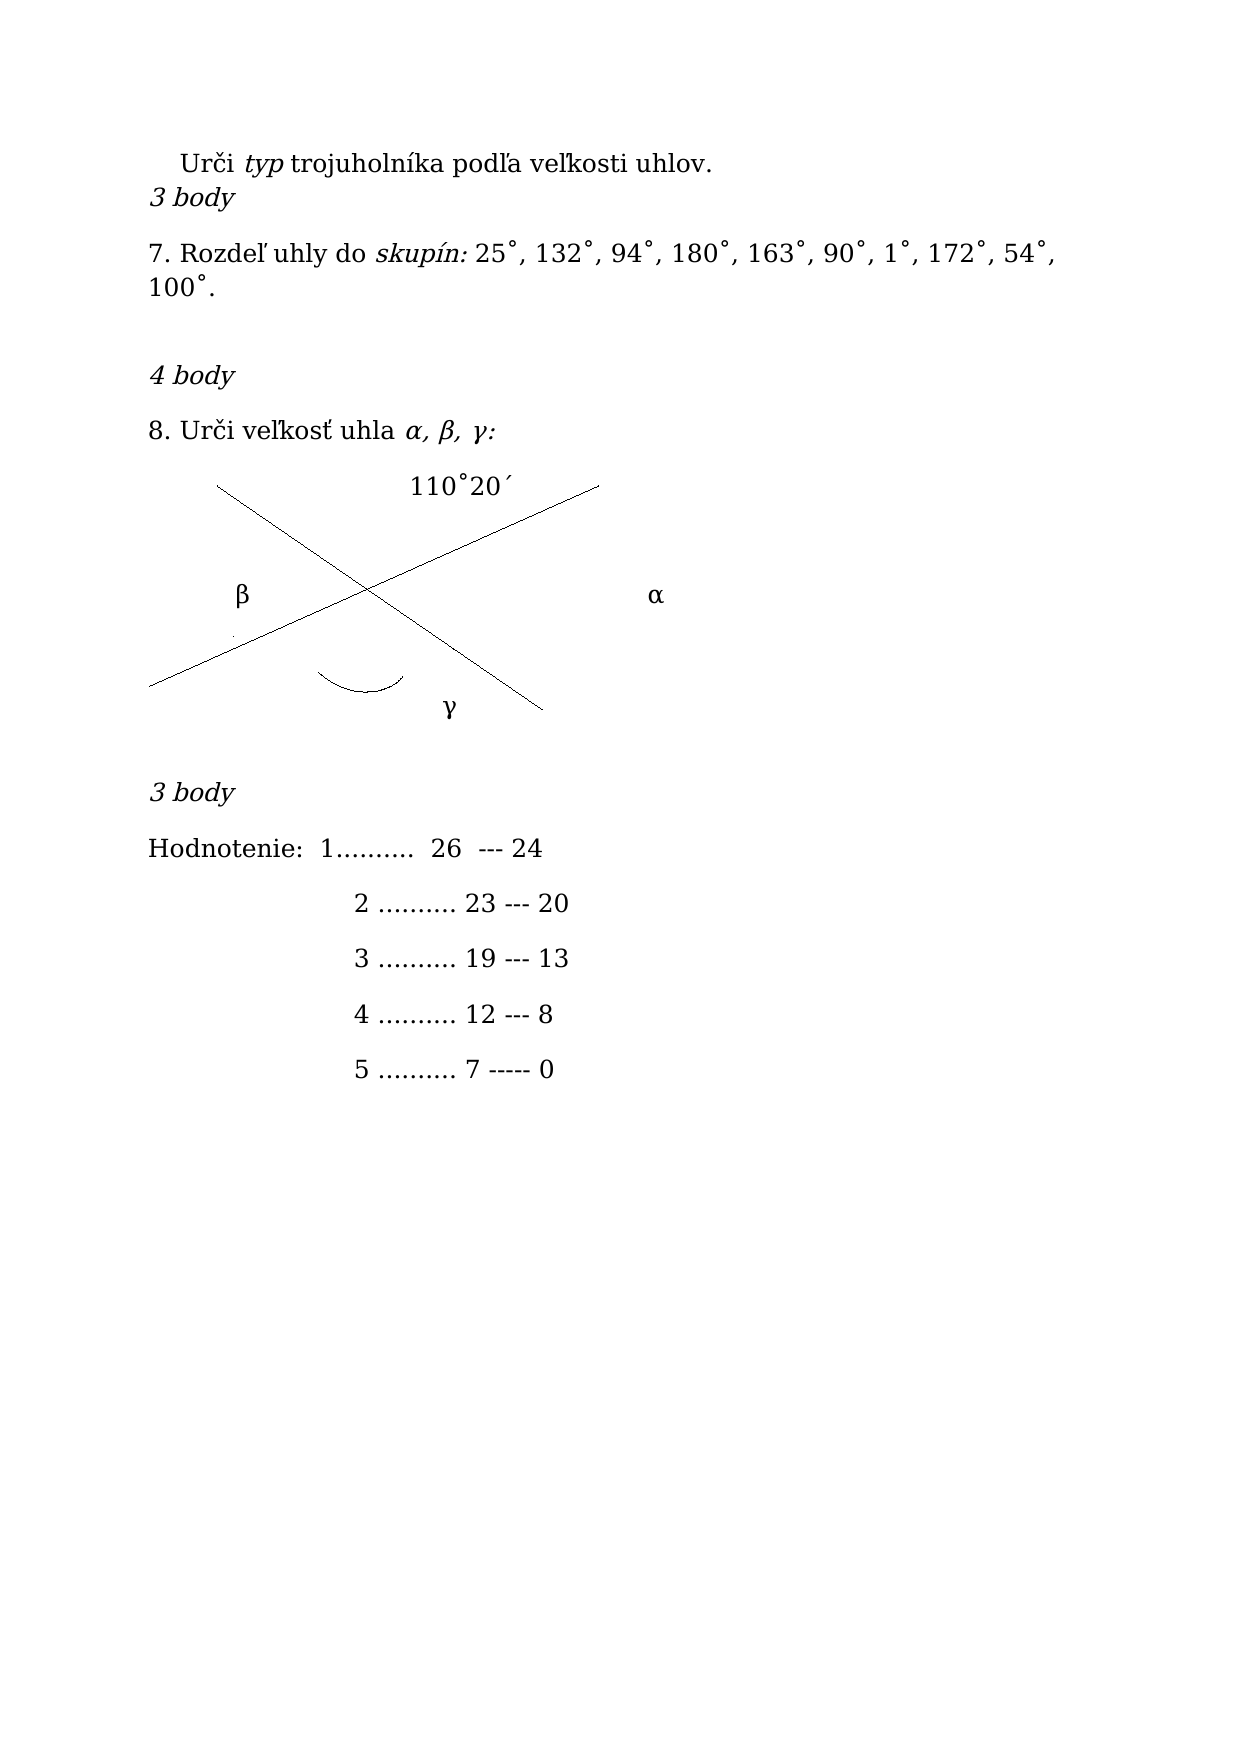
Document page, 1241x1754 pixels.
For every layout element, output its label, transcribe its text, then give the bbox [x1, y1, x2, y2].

text Hodnotenie: 1.......... 26 --- 24 [148, 832, 1093, 862]
text 110˚20´ [148, 470, 1093, 500]
text Urči typ trojuholníka podľa veľkosti uhlov. 3 body [148, 148, 1093, 212]
text 3 body [148, 744, 1093, 807]
text 4 .......... 12 --- 8 [148, 998, 1093, 1028]
text 7. Rozdeľ uhly do skupín: 25˚, 132˚, 94˚, 180˚, 163˚, 90˚, 1˚, 172˚, 54˚, 100˚. [148, 237, 1093, 302]
text γ [148, 689, 1093, 719]
text β α [148, 579, 1093, 609]
text 5 .......... 7 ----- 0 [148, 1054, 1093, 1084]
text 2 .......... 23 --- 20 [148, 888, 1093, 918]
text 3 .......... 19 --- 13 [148, 943, 1093, 973]
text 8. Urči veľkosť uhla α, β, γ: [148, 415, 1093, 445]
text 4 body [148, 327, 1093, 390]
